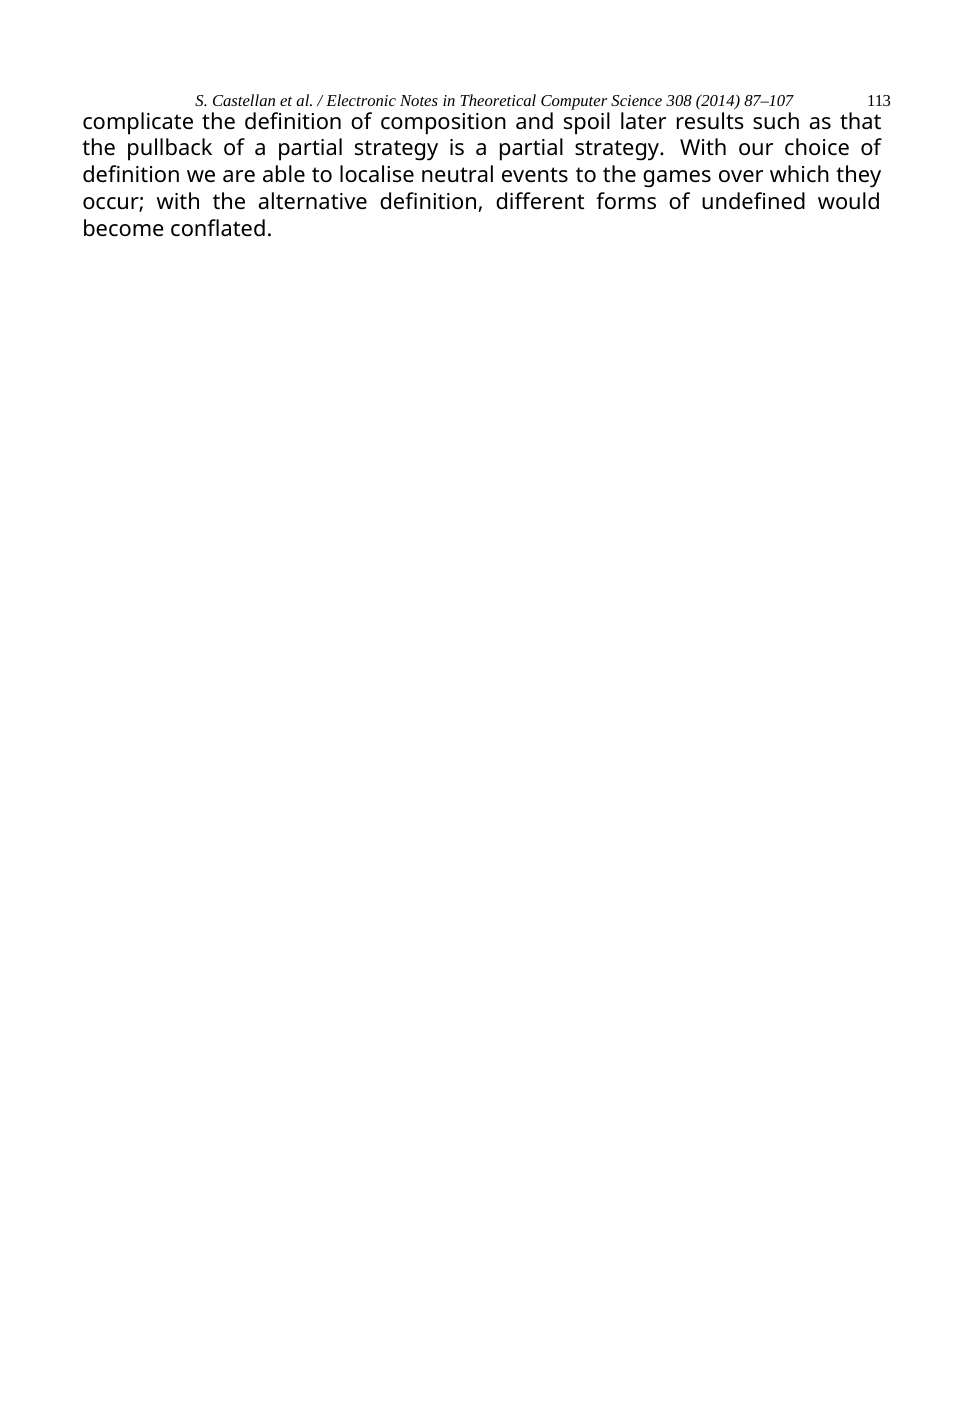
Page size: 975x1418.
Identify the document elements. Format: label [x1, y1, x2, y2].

text [82, 108, 881, 243]
